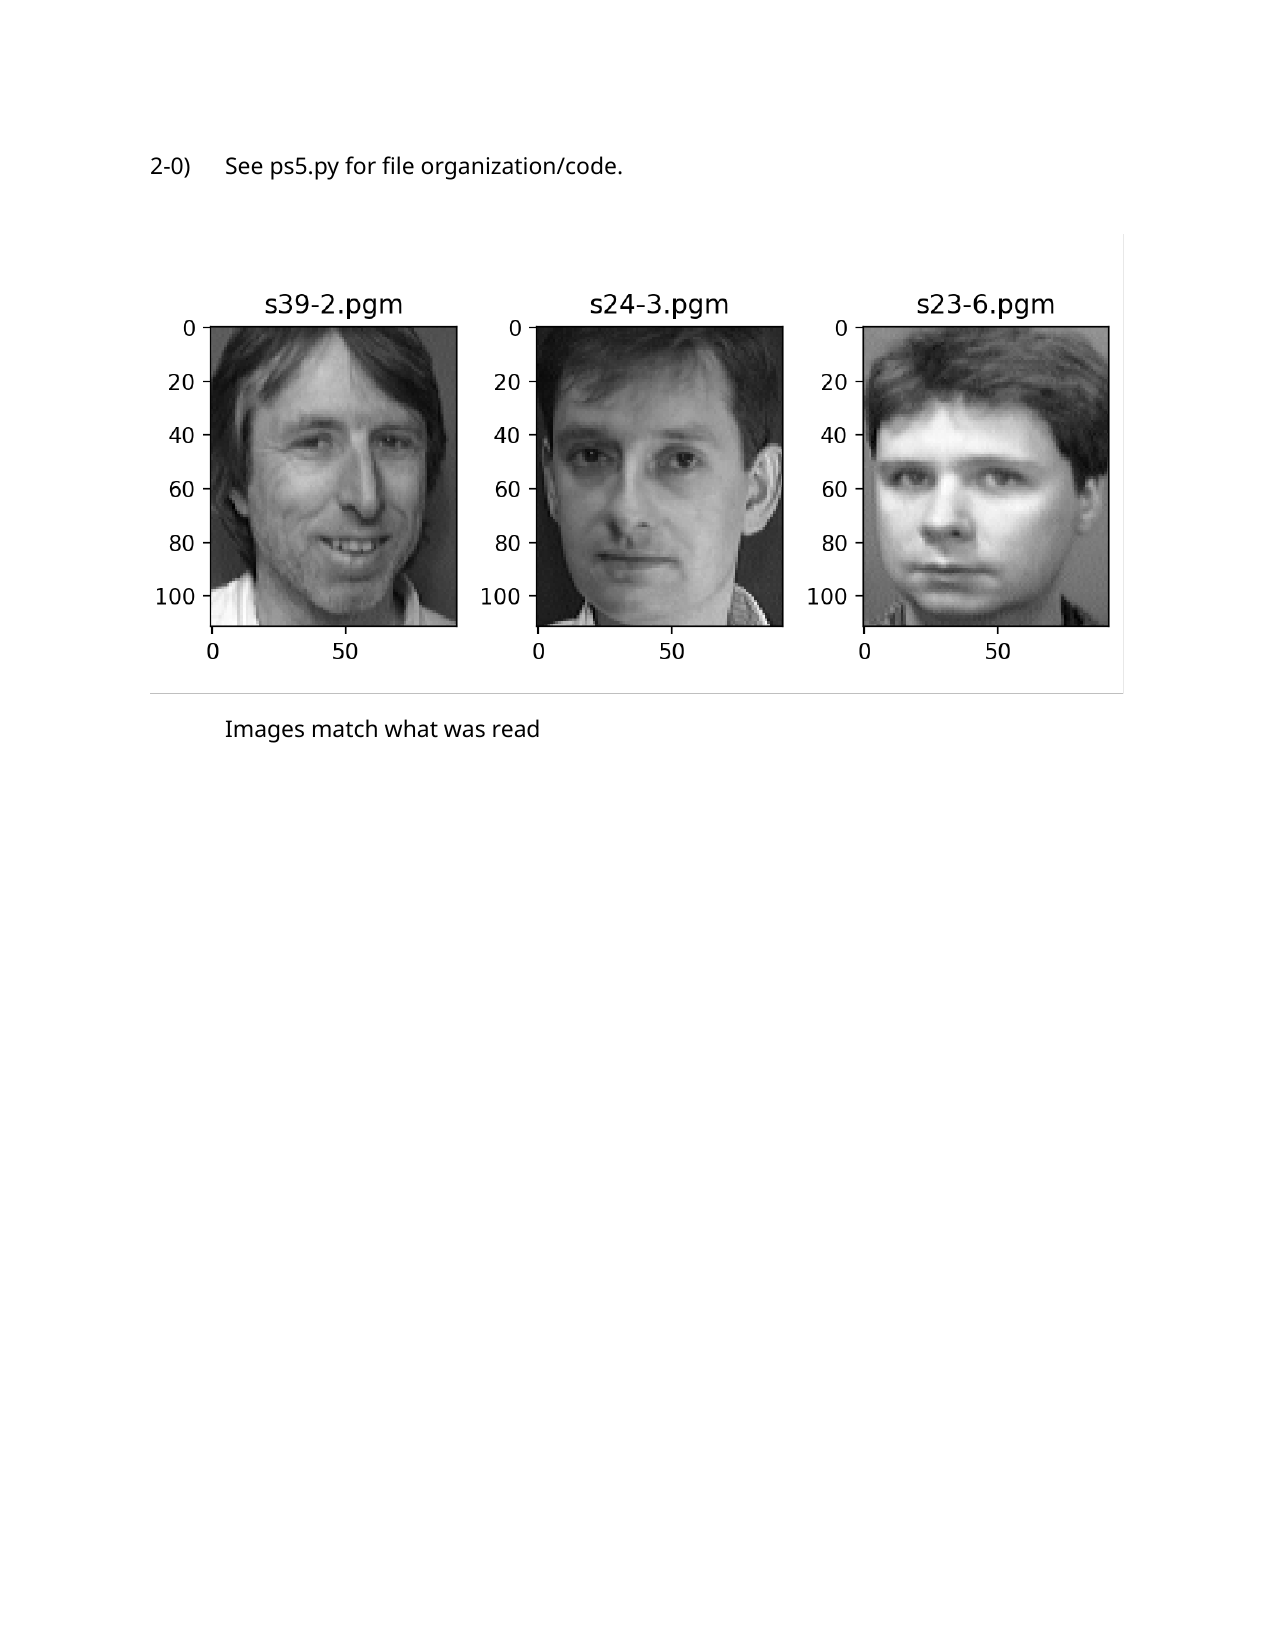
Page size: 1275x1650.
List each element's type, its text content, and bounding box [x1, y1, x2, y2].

text Images match what was read [150, 713, 1125, 744]
text 2-0) See ps5.py for file organization/code. [150, 150, 1125, 181]
picture [150, 234, 1124, 694]
